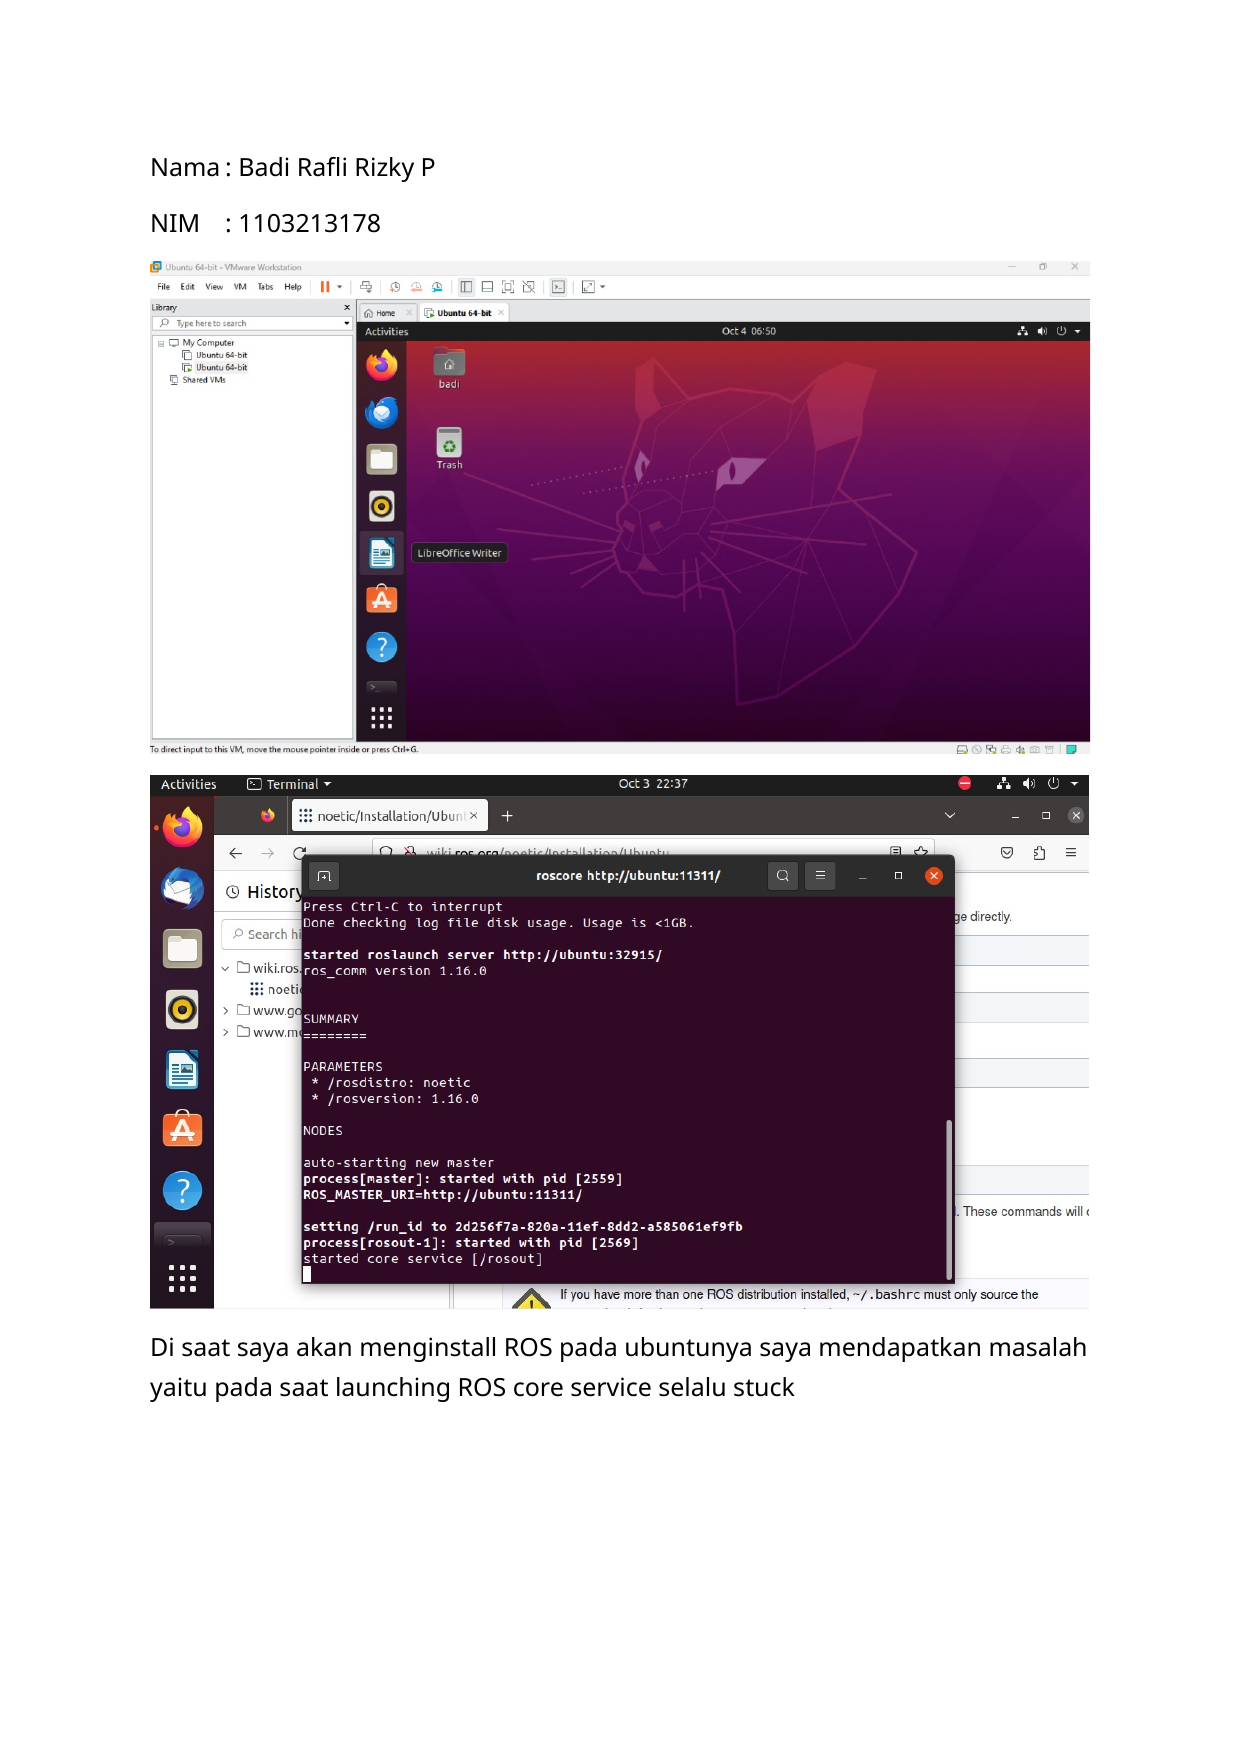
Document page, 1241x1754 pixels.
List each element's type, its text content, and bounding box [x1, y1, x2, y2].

picture [150, 261, 1091, 754]
text NIM : 1103213178 [150, 206, 1090, 240]
picture [150, 775, 1089, 1309]
text Nama : Badi Rafli Rizky P [150, 150, 1090, 184]
text Di saat saya akan menginstall ROS pada ubuntunya saya mendapatkan masalah yaitu pada saat launching ROS core service selalu stuck [150, 1330, 1090, 1403]
